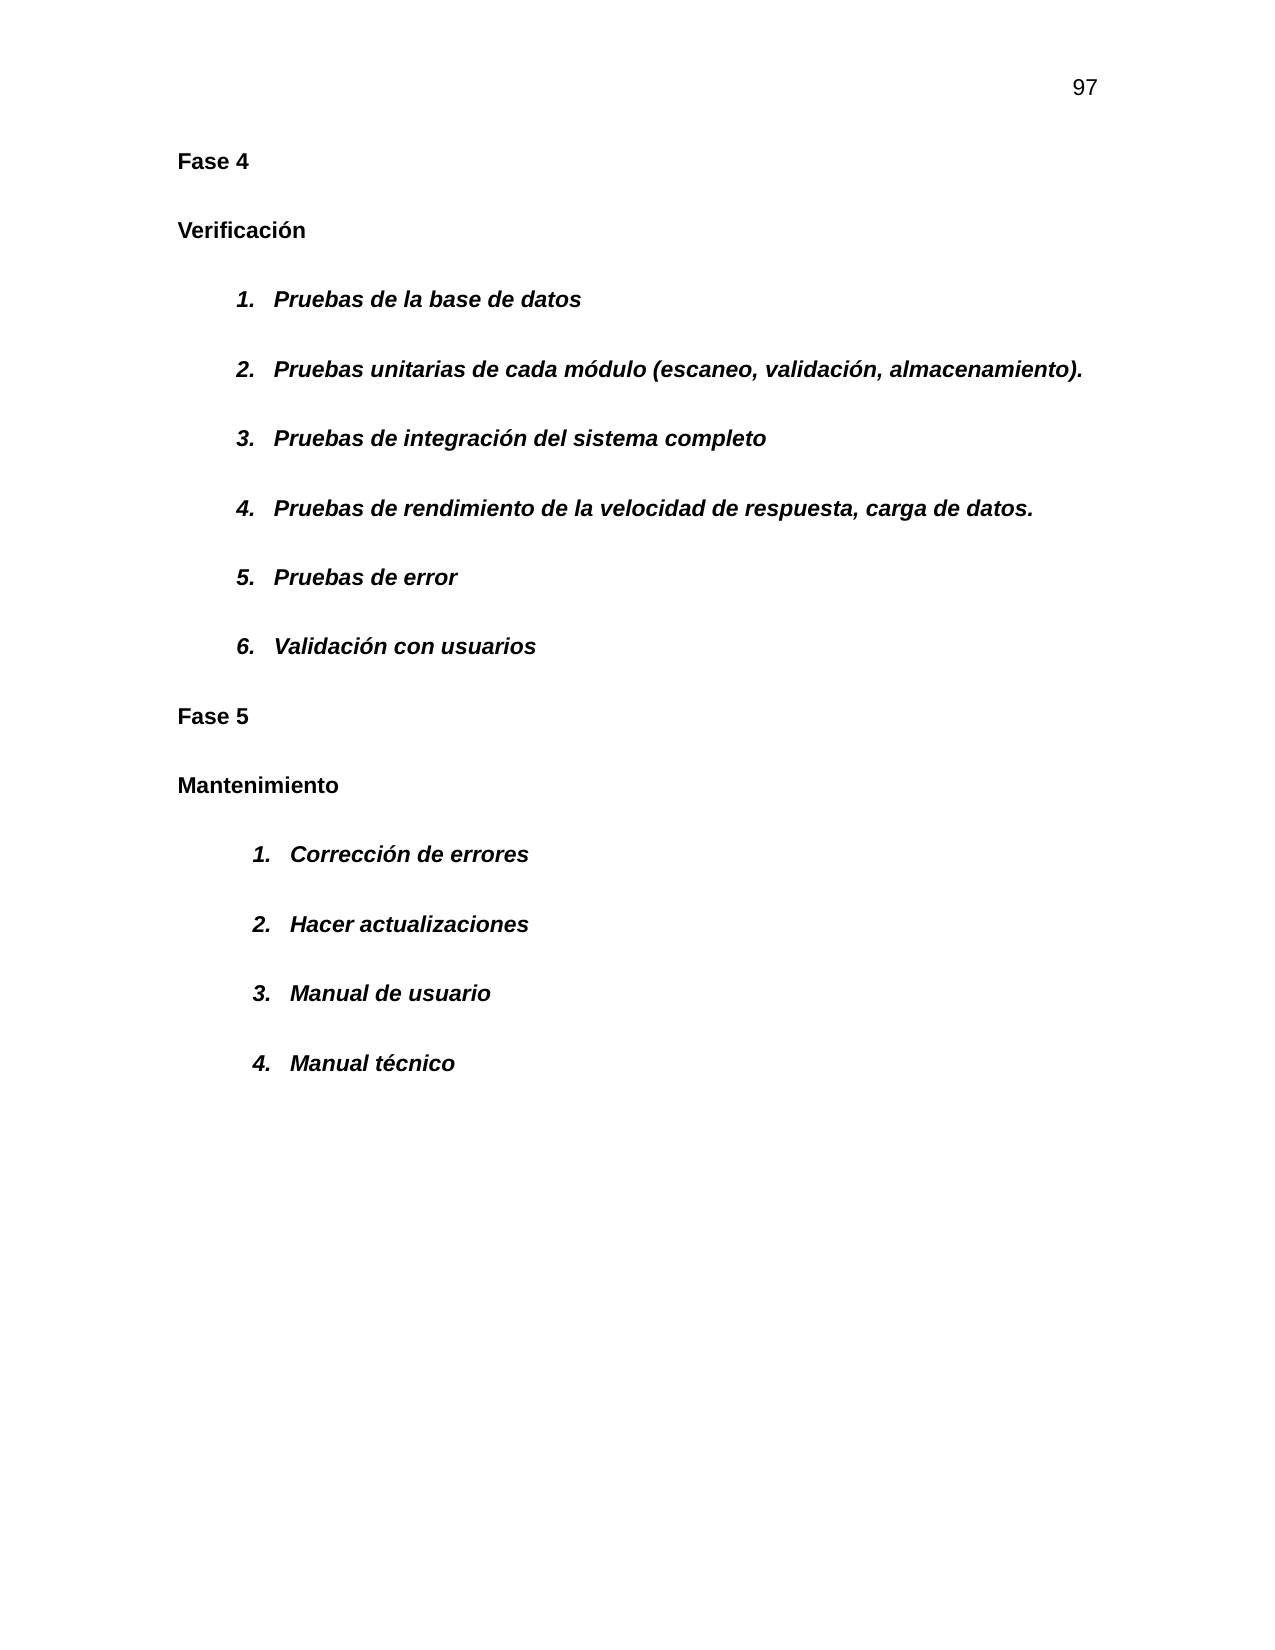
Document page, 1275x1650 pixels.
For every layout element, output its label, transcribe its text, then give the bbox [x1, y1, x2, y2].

subtitle Pruebas de rendimiento de la velocidad de respuesta, carga de datos. [236, 494, 1098, 521]
subtitle Manual técnico [252, 1049, 1098, 1076]
subtitle Pruebas de error [236, 564, 1098, 590]
subtitle Fase 4 [177, 148, 1098, 174]
subtitle Hacer actualizaciones [252, 911, 1098, 937]
subtitle Verificación [177, 217, 1098, 243]
subtitle Corrección de errores [252, 841, 1098, 868]
subtitle Pruebas unitarias de cada módulo (escaneo, validación, almacenamiento). [236, 356, 1098, 382]
subtitle Manual de usuario [252, 980, 1098, 1007]
subtitle Pruebas de la base de datos [236, 286, 1098, 313]
subtitle Pruebas de integración del sistema completo [236, 425, 1098, 452]
subtitle Validación con usuarios [236, 633, 1098, 660]
subtitle Fase 5 [177, 703, 1098, 729]
subtitle Mantenimiento [177, 772, 1098, 798]
